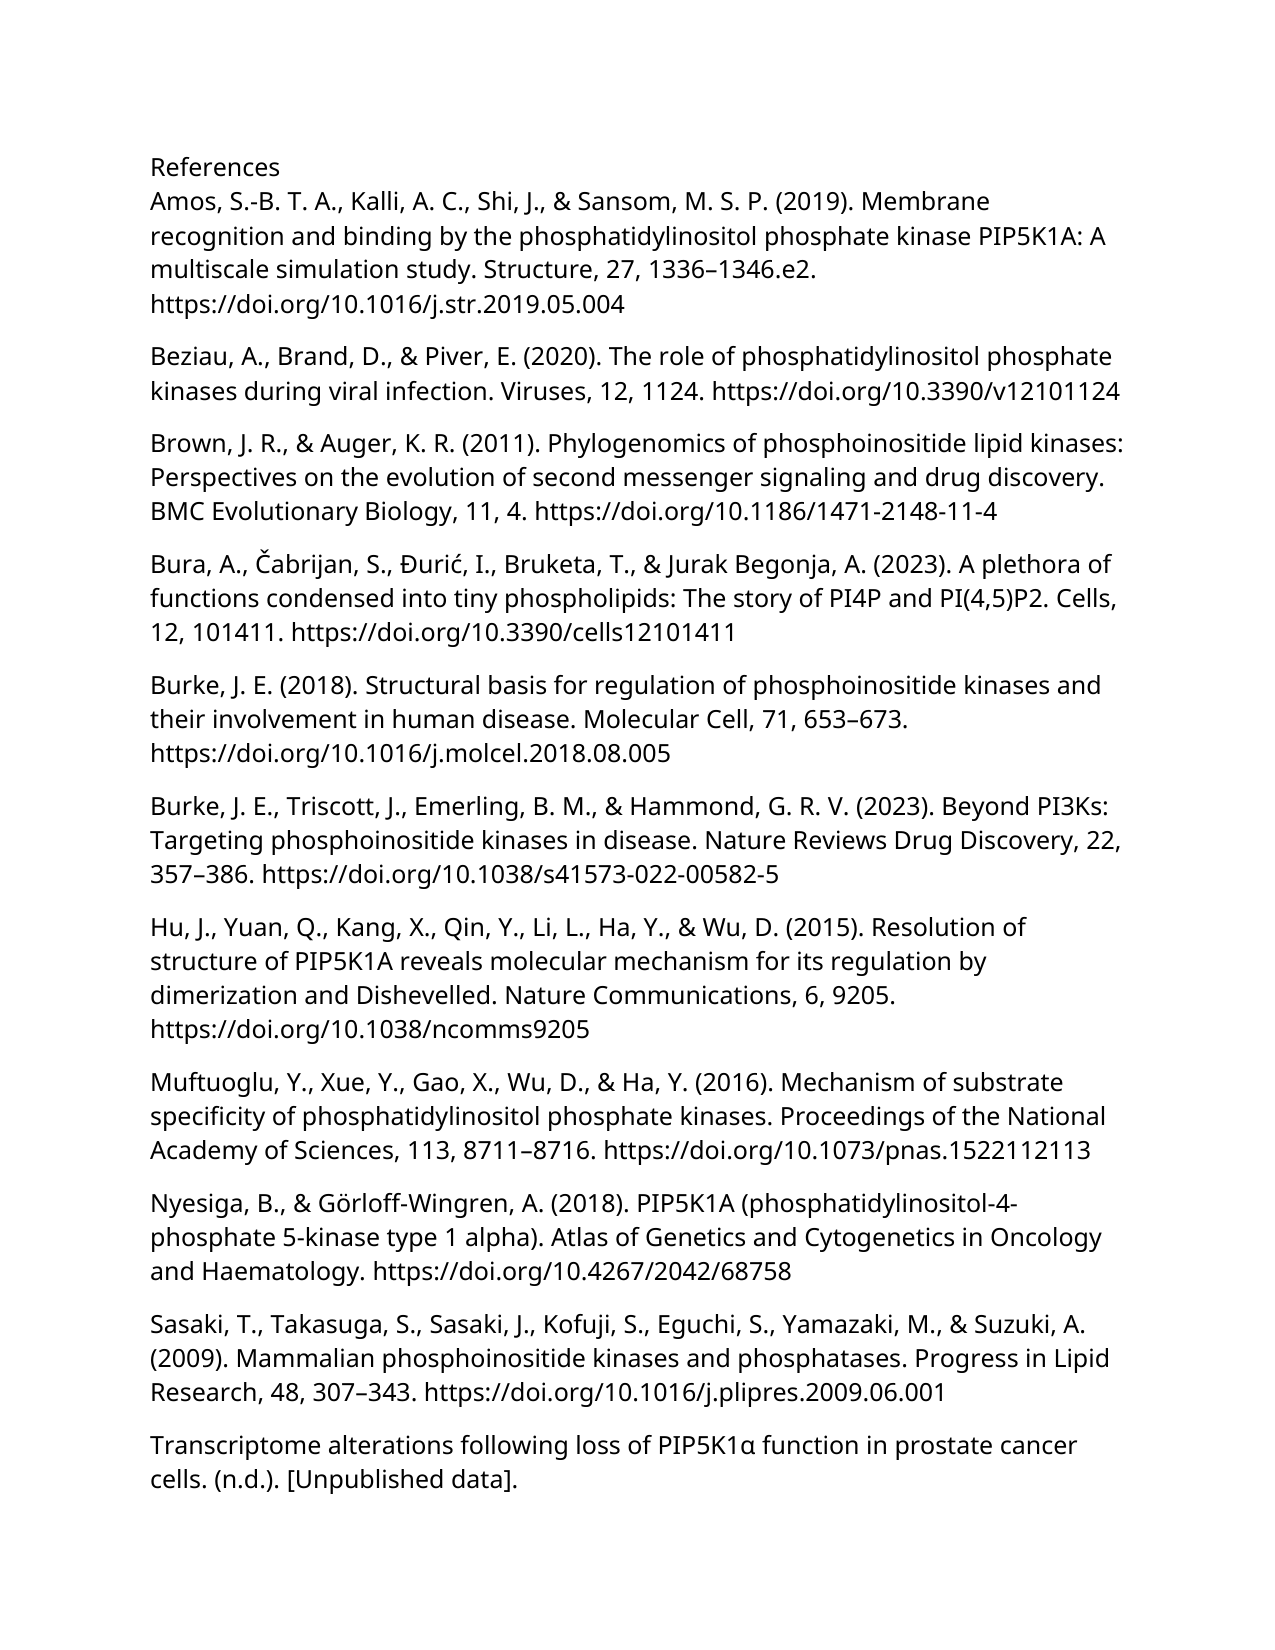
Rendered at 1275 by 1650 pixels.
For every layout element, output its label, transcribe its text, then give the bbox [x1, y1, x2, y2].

text Muftuoglu, Y., Xue, Y., Gao, X., Wu, D., & Ha, Y. (2016). Mechanism of substrate specificity of phosphatidylinositol phosphate kinases. Proceedings of the National Academy of Sciences, 113, 8711–8716. https://doi.org/10.1073/pnas.1522112113 [150, 1065, 1125, 1167]
text Sasaki, T., Takasuga, S., Sasaki, J., Kofuji, S., Eguchi, S., Yamazaki, M., & Suzuki, A. (2009). Mammalian phosphoinositide kinases and phosphatases. Progress in Lipid Research, 48, 307–343. https://doi.org/10.1016/j.plipres.2009.06.001 [150, 1307, 1125, 1409]
text Beziau, A., Brand, D., & Piver, E. (2020). The role of phosphatidylinositol phosphate kinases during viral infection. Viruses, 12, 1124. https://doi.org/10.3390/v12101124 [150, 339, 1125, 407]
text Hu, J., Yuan, Q., Kang, X., Qin, Y., Li, L., Ha, Y., & Wu, D. (2015). Resolution of structure of PIP5K1A reveals molecular mechanism for its regulation by dimerization and Dishevelled. Nature Communications, 6, 9205. https://doi.org/10.1038/ncomms9205 [150, 910, 1125, 1046]
text References Amos, S.-B. T. A., Kalli, A. C., Shi, J., & Sansom, M. S. P. (2019). Membrane recognition and binding by the phosphatidylinositol phosphate kinase PIP5K1A: A multiscale simulation study. Structure, 27, 1336–1346.e2. https://doi.org/10.1016/j.str.2019.05.004 [150, 150, 1125, 320]
text Bura, A., Čabrijan, S., Đurić, I., Bruketa, T., & Jurak Begonja, A. (2023). A plethora of functions condensed into tiny phospholipids: The story of PI4P and PI(4,5)P2. Cells, 12, 101411. https://doi.org/10.3390/cells12101411 [150, 547, 1125, 649]
text Brown, J. R., & Auger, K. R. (2011). Phylogenomics of phosphoinositide lipid kinases: Perspectives on the evolution of second messenger signaling and drug discovery. BMC Evolutionary Biology, 11, 4. https://doi.org/10.1186/1471-2148-11-4 [150, 426, 1125, 528]
text Burke, J. E., Triscott, J., Emerling, B. M., & Hammond, G. R. V. (2023). Beyond PI3Ks: Targeting phosphoinositide kinases in disease. Nature Reviews Drug Discovery, 22, 357–386. https://doi.org/10.1038/s41573-022-00582-5 [150, 789, 1125, 891]
text Burke, J. E. (2018). Structural basis for regulation of phosphoinositide kinases and their involvement in human disease. Molecular Cell, 71, 653–673. https://doi.org/10.1016/j.molcel.2018.08.005 [150, 668, 1125, 770]
text Nyesiga, B., & Görloff-Wingren, A. (2018). PIP5K1A (phosphatidylinositol-4-phosphate 5-kinase type 1 alpha). Atlas of Genetics and Cytogenetics in Oncology and Haematology. https://doi.org/10.4267/2042/68758 [150, 1186, 1125, 1288]
text Transcriptome alterations following loss of PIP5K1α function in prostate cancer cells. (n.d.). [Unpublished data]. [150, 1427, 1125, 1496]
